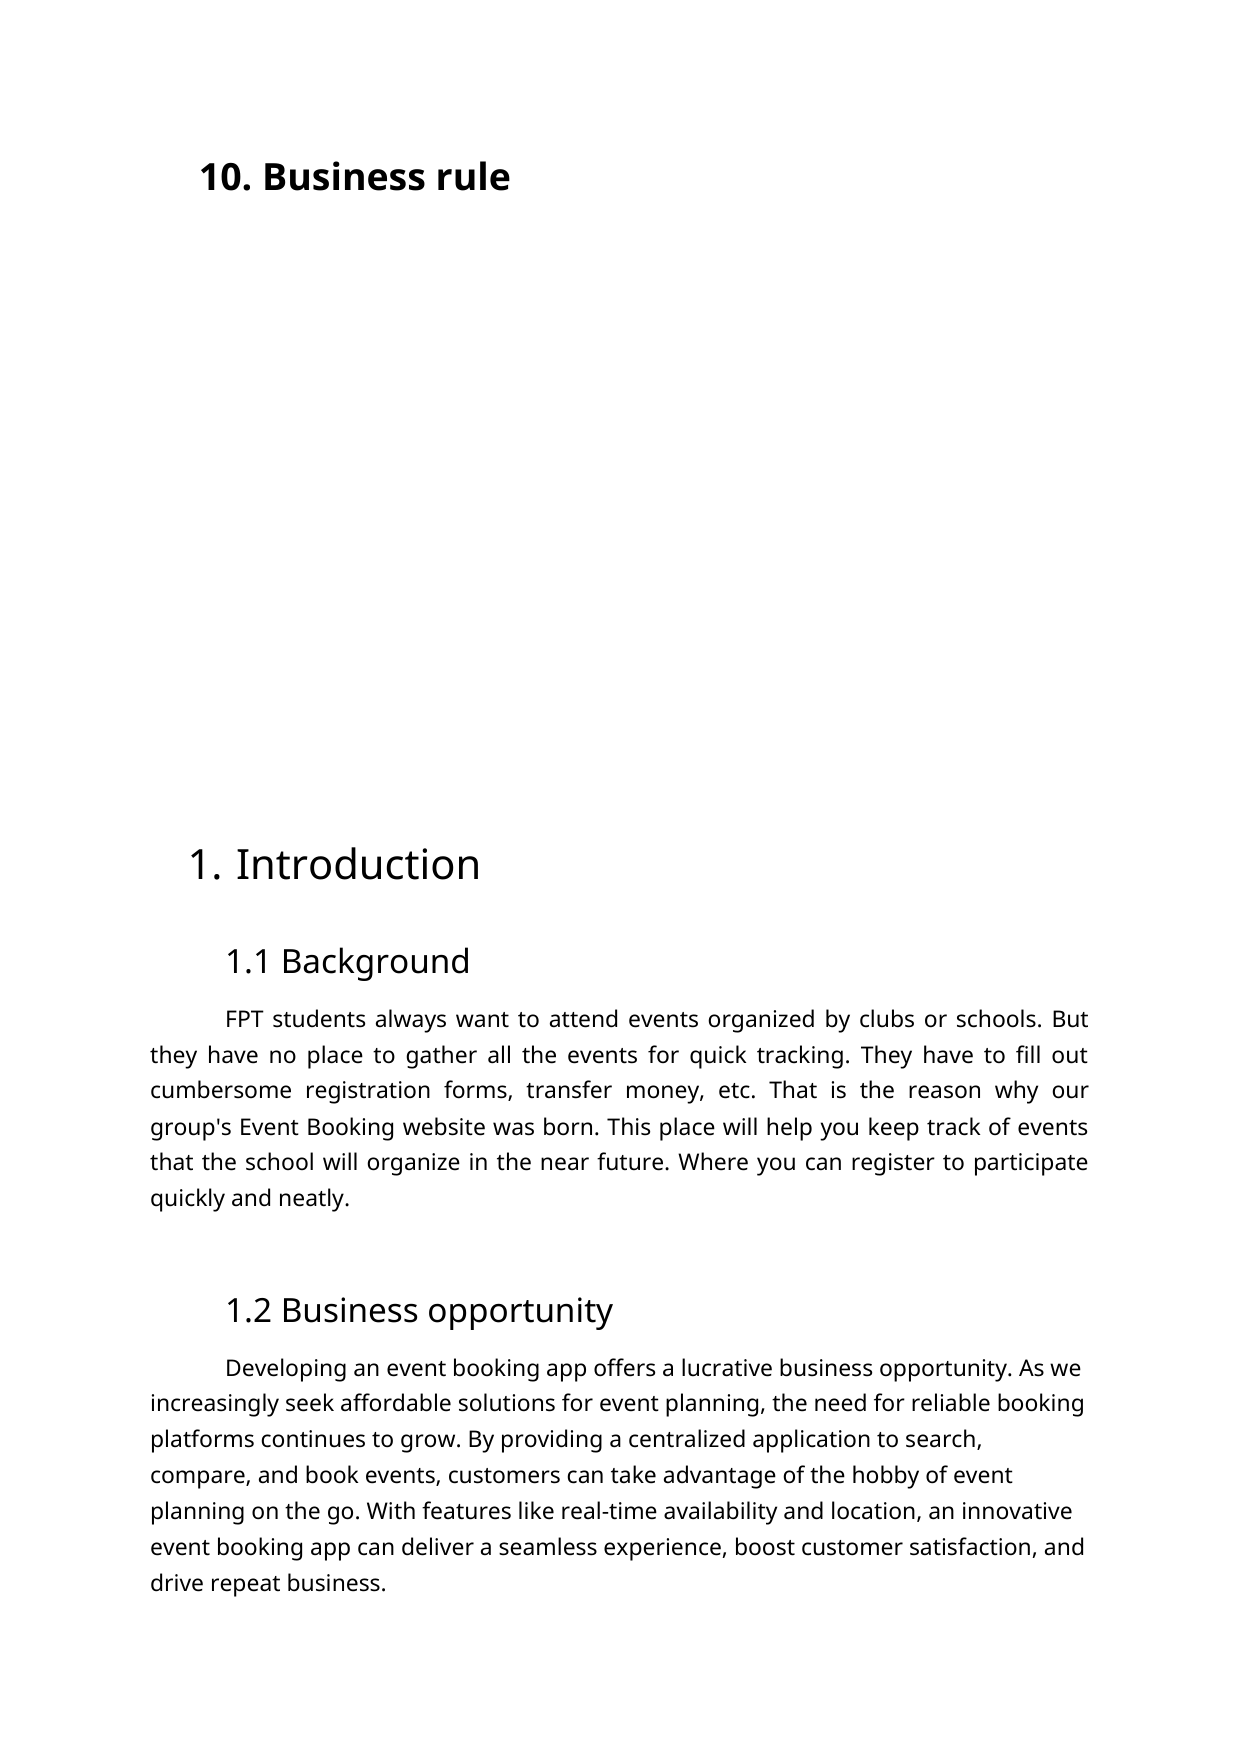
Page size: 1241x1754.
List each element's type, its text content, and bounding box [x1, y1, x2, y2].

text Developing an event booking app offers a lucrative business opportunity. As we increasingly seek affordable solutions for event planning, the need for reliable booking platforms continues to grow. By providing a centralized application to search, compare, and book events, customers can take advantage of the hobby of event planning on the go. With features like real-time availability and location, an innovative event booking app can deliver a seamless experience, boost customer satisfaction, and drive repeat business. [150, 1351, 1090, 1598]
subtitle 1.1 Background [150, 938, 1090, 983]
subtitle 1.2 Business opportunity [150, 1287, 1090, 1332]
text 10. Business rule [150, 150, 1090, 201]
subtitle Introduction [187, 835, 1090, 892]
text FPT students always want to attend events organized by clubs or schools. But they have no place to gather all the events for quick tracking. They have to fill out cumbersome registration forms, transfer money, etc. That is the reason why our group's Event Booking website was born. This place will help you keep track of events that the school will organize in the near future. Where you can register to participate quickly and neatly. [150, 1003, 1090, 1213]
